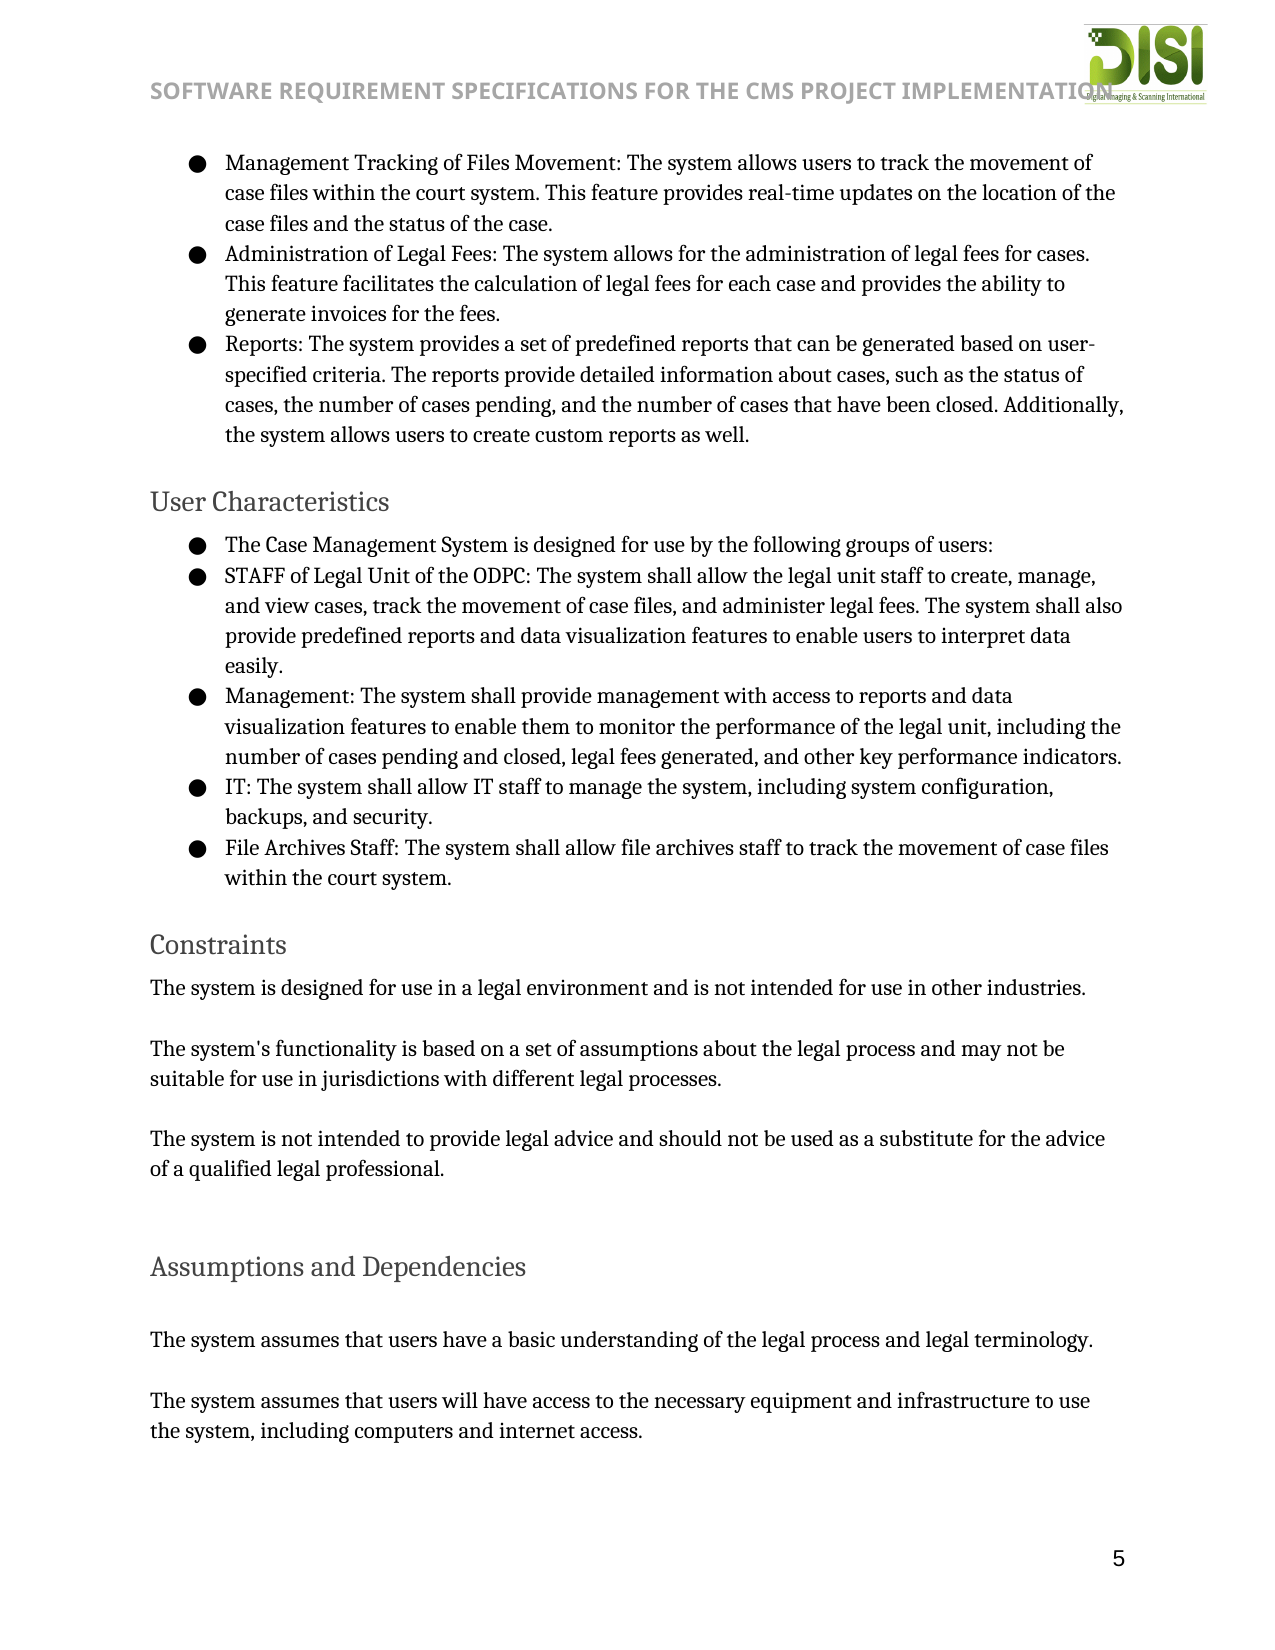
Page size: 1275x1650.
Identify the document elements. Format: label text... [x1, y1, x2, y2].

text The system is not intended to provide legal advice and should not be used as a substitute for the advice of a qualified legal professional. [150, 1126, 1125, 1183]
list File Archives Staff: The system shall allow file archives staff to track the movement of case files within the court system. [187, 834, 1125, 891]
subtitle Assumptions and Dependencies [150, 1250, 1125, 1283]
subtitle User Characteristics [150, 485, 1125, 519]
list The Case Management System is designed for use by the following groups of users: [187, 532, 1125, 559]
text The system assumes that users have a basic understanding of the legal process and legal terminology. [150, 1327, 1125, 1353]
text The system is designed for use in a legal environment and is not intended for use in other industries. [150, 975, 1125, 1001]
list Management Tracking of Files Movement: The system allows users to track the movement of case files within the court system. This feature provides real-time updates on the location of the case files and the status of the case. [187, 150, 1125, 237]
list Administration of Legal Fees: The system allows for the administration of legal fees for cases. This feature facilitates the calculation of legal fees for each case and provides the ability to generate invoices for the fees. [187, 241, 1125, 327]
list IT: The system shall allow IT staff to manage the system, including system configuration, backups, and security. [187, 774, 1125, 831]
list STAFF of Legal Unit of the ODPC: The system shall allow the legal unit staff to create, manage, and view cases, track the movement of case files, and administer legal fees. The system shall also provide predefined reports and data visualization features to enable users to interpret data easily. [187, 562, 1125, 679]
picture [1083, 85, 1089, 96]
list Reports: The system provides a set of predefined reports that can be generated based on user-specified criteria. The reports provide detailed information about cases, such as the status of cases, the number of cases pending, and the number of cases that have been closed. Additionally, the system allows users to create custom reports as well. [187, 331, 1125, 448]
text The system assumes that users will have access to the necessary equipment and infrastructure to use the system, including computers and internet access. [150, 1387, 1125, 1444]
text The system's functionality is based on a set of assumptions about the legal process and may not be suitable for use in jurisdictions with different legal processes. [150, 1035, 1125, 1092]
list Management: The system shall provide management with access to reports and data visualization features to enable them to monitor the performance of the legal unit, including the number of cases pending and closed, legal fees generated, and other key performance indicators. [187, 683, 1125, 770]
picture [1083, 24, 1208, 105]
subtitle Constraints [150, 928, 1125, 962]
